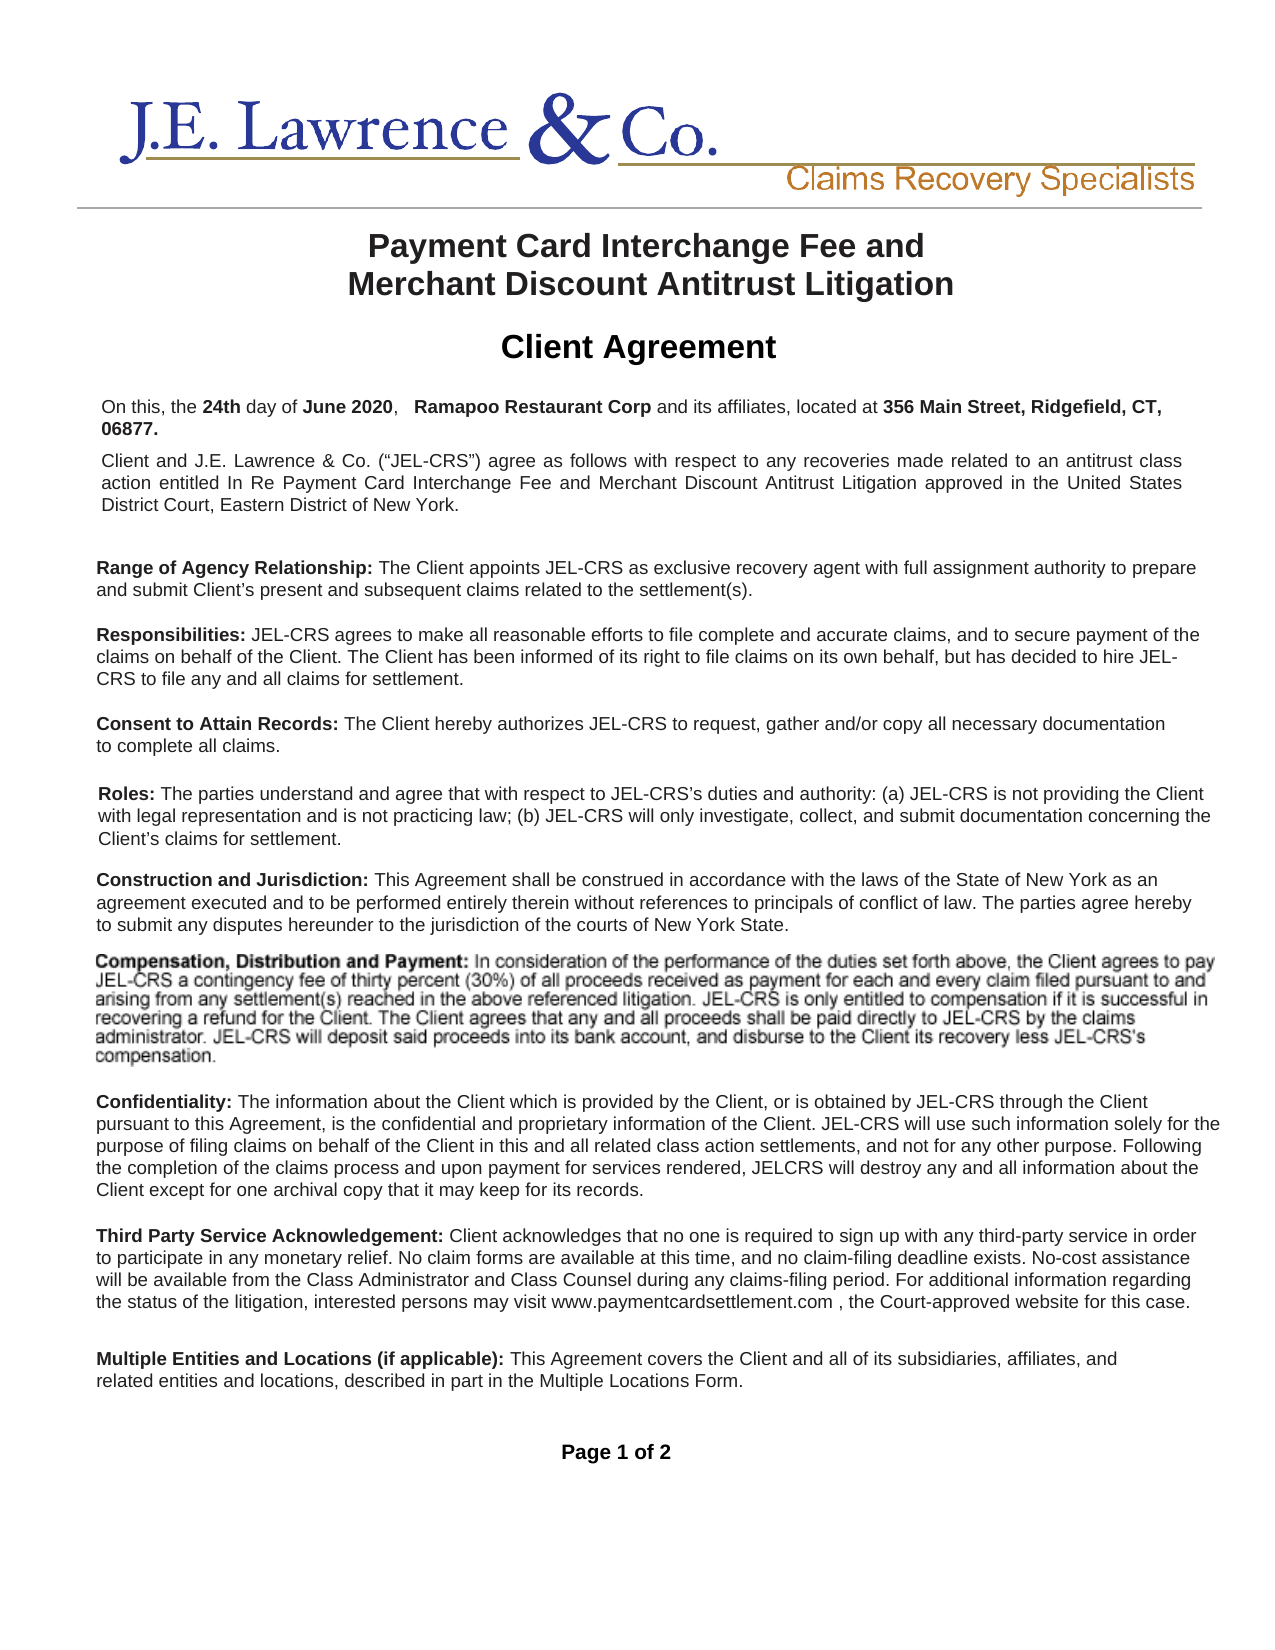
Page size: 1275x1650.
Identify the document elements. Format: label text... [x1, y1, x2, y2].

text Page 1 of 2 [215, 1439, 1017, 1463]
picture [1063, 166, 1119, 196]
text On this, the 24th day of June 2020, Ramapoo Restaurant Corp and its affiliates, located at 356 Main Street, Ridgefield, CT, 06877. [101, 396, 1183, 439]
text Confidentiality: The information about the Client which is provided by the Client, or is obtained by JEL-CRS through the Client pursuant to this Agreement, is the confidential and proprietary information of the Client. JEL-CRS will use such information solely for the purpose of filing claims on behalf of the Client in this and all related class action settlements, and not for any other purpose. Following the completion of the claims process and upon payment for services rendered, JELCRS will destroy any and all information about the Client except for one archival copy that it may keep for its records. [96, 1091, 1223, 1201]
picture [1005, 172, 1031, 197]
text Consent to Attain Records: The Client hereby authorizes JEL-CRS to request, gather and/or copy all necessary documentation to complete all claims. [96, 713, 1169, 757]
text Multiple Entities and Locations (if applicable): This Agreement covers the Client and all of its subsidiaries, affiliates, and related entities and locations, described in part in the Multiple Locations Form. [96, 1347, 1163, 1391]
picture [1154, 166, 1194, 190]
text Client Agreement [39, 327, 1237, 365]
picture [1041, 165, 1060, 190]
text Client and J.E. Lawrence & Co. (“JEL-CRS”) agree as follows with respect to any recoveries made related to an antitrust class action entitled In Re Payment Card Interchange Fee and Merchant Discount Antitrust Litigation approved in the United States District Court, Eastern District of New York. [101, 450, 1183, 516]
text Construction and Jurisdiction: This Agreement shall be construed in accordance with the laws of the State of New York as an agreement executed and to be performed entirely therein without references to principals of conflict of law. The parties agree hereby to submit any disputes hereunder to the jurisdiction of the courts of New York State. [96, 869, 1196, 935]
picture [238, 101, 507, 150]
picture [787, 165, 809, 190]
picture [817, 172, 834, 190]
picture [670, 124, 703, 156]
text Roles: The parties understand and agree that with respect to JEL-CRS’s duties and authority: (a) JEL-CRS is not providing the Client with legal representation and is not practicing law; (b) JEL-CRS will only investigate, collect, and submit documentation concerning the Client’s claims for settlement. [98, 783, 1215, 849]
text Third Party Service Acknowledgement: Client acknowledges that no one is required to sign up with any third-party service in order to participate in any monetary relief. No claim forms are available at this time, and no claim-filing deadline exists. No-cost assistance will be available from the Class Administrator and Class Counsel during any claims-filing period. For additional information regarding the status of the litigation, interested persons may visit www.paymentcardsettlement.com , the Court-approved website for this case. [96, 1225, 1206, 1313]
picture [843, 172, 884, 190]
picture [1121, 172, 1138, 190]
picture [95, 954, 1215, 1067]
text Range of Agency Relationship: The Client appoints JEL-CRS as exclusive recovery agent with full assignment authority to prepare and submit Client’s present and subsequent claims related to the settlement(s). [96, 557, 1216, 601]
text Payment Card Interchange Fee and Merchant Discount Antitrust Litigation [64, 226, 1237, 303]
text Responsibilities: JEL-CRS agrees to make all reasonable efforts to file complete and accurate claims, and to secure payment of the claims on behalf of the Client. The Client has been informed of its right to file claims on its own behalf, but has decided to hire JEL-CRS to file any and all claims for settlement. [96, 624, 1201, 690]
